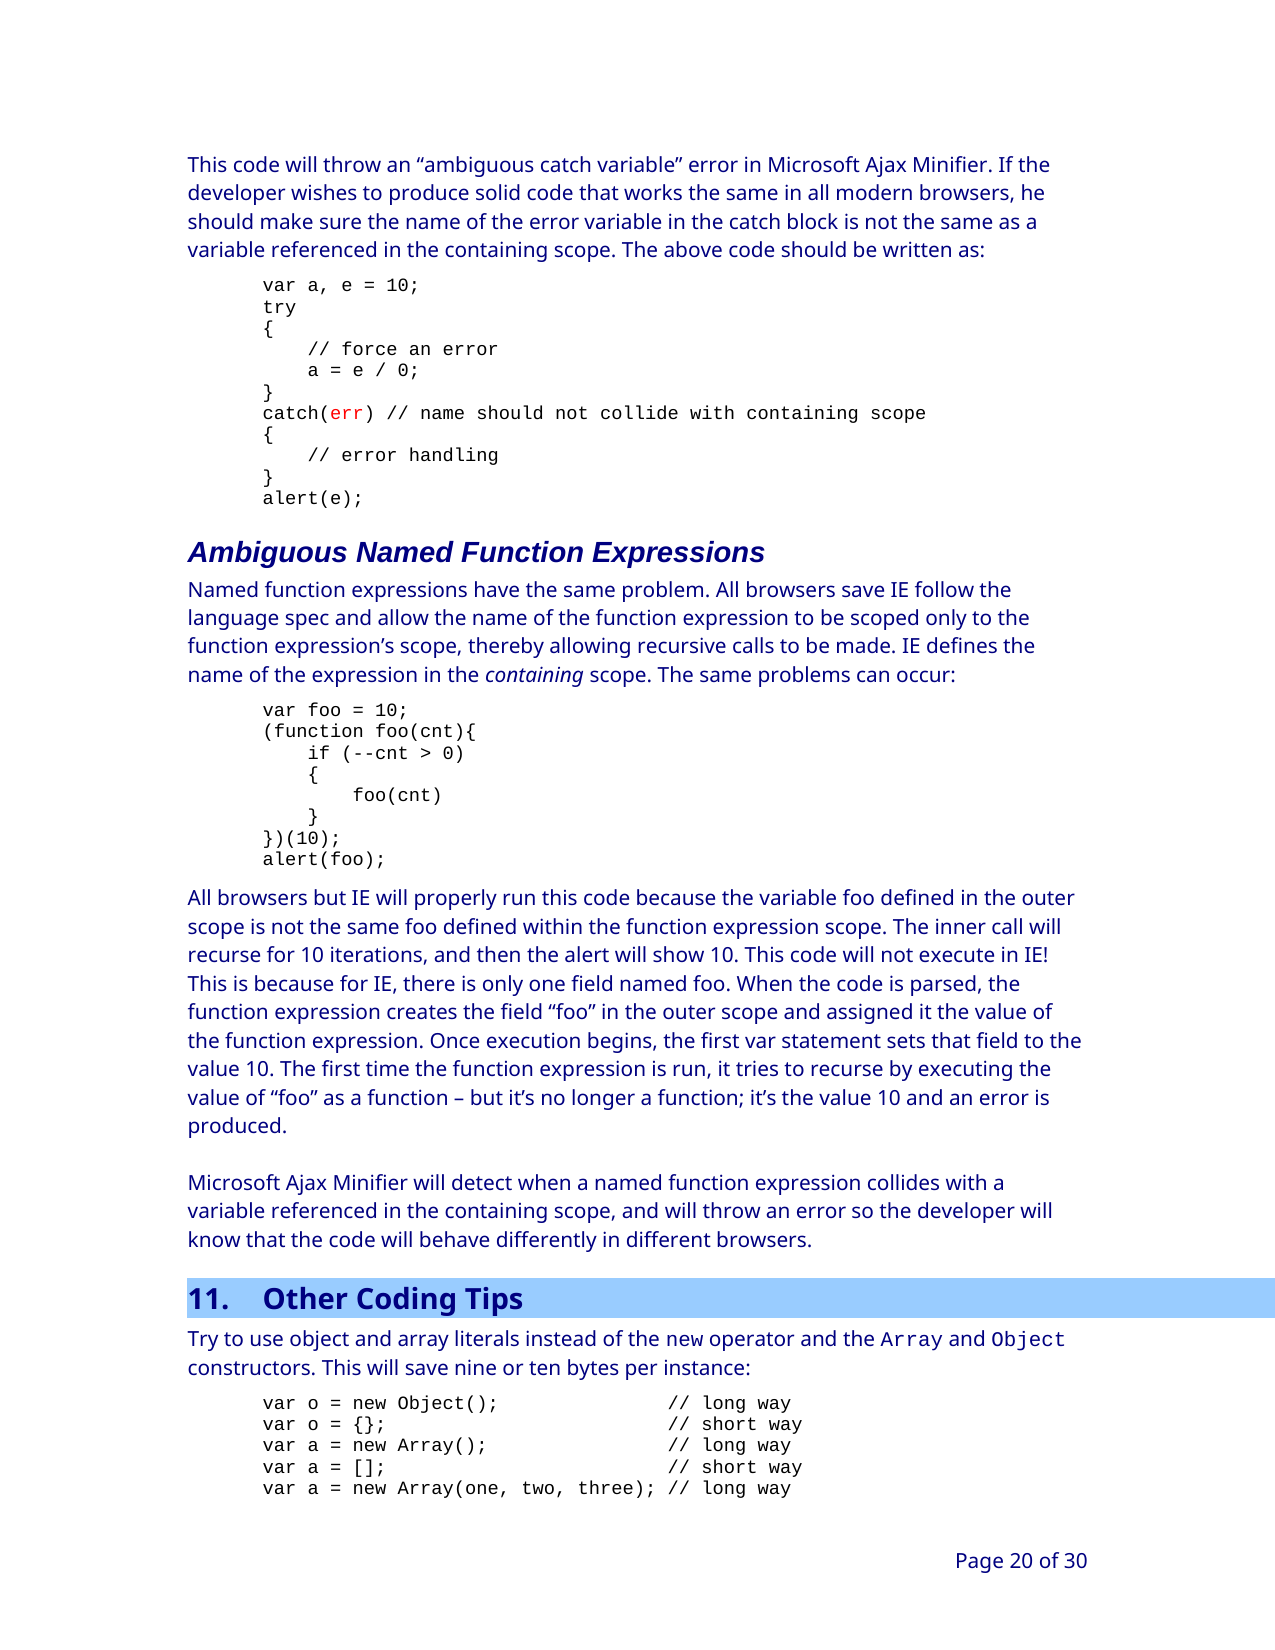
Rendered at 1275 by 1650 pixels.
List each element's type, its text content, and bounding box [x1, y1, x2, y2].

text // force an error [262, 340, 1087, 361]
text alert(foo); [262, 850, 1087, 871]
text { [262, 425, 1087, 446]
text var o = new Object(); // long way [262, 1394, 1087, 1415]
text This code will throw an “ambiguous catch variable” error in Microsoft Ajax Minifier. If the developer wishes to produce solid code that works the same in all modern browsers, he should make sure the name of the error variable in the catch block is not the same as a variable referenced in the containing scope. The above code should be written as: [187, 150, 1087, 264]
subtitle Ambiguous Named Function Expressions [187, 535, 1087, 568]
text foo(cnt) [262, 786, 1087, 807]
text } [262, 382, 1087, 404]
text } [262, 467, 1087, 489]
subtitle Other Coding Tips [187, 1278, 1275, 1318]
text var a, e = 10; [262, 276, 1087, 297]
text (function foo(cnt){ [262, 722, 1087, 743]
text if (--cnt > 0) [262, 743, 1087, 765]
text var foo = 10; [262, 701, 1087, 722]
text a = e / 0; [262, 361, 1087, 382]
text All browsers but IE will properly run this code because the variable foo defined in the outer scope is not the same foo defined within the function expression scope. The inner call will recurse for 10 iterations, and then the alert will show 10. This code will not execute in IE! This is because for IE, there is only one field named foo. When the code is parsed, the function expression creates the field “foo” in the outer scope and assigned it the value of the function expression. Once execution begins, the first var statement sets that field to the value 10. The first time the function expression is run, it tries to recurse by executing the value of “foo” as a function – but it’s no longer a function; it’s the value 10 and an error is produced. [187, 883, 1087, 1139]
text { [262, 319, 1087, 340]
text var o = {}; // short way [262, 1415, 1087, 1436]
text { [262, 765, 1087, 786]
text catch(err) // name should not collide with containing scope [262, 404, 1087, 425]
text Microsoft Ajax Minifier will detect when a named function expression collides with a variable referenced in the containing scope, and will throw an error so the developer will know that the code will behave differently in different browsers. [187, 1168, 1087, 1253]
text try [262, 297, 1087, 319]
text // error handling [262, 446, 1087, 467]
text var a = []; // short way [262, 1457, 1087, 1479]
text var a = new Array(); // long way [262, 1436, 1087, 1457]
text })(10); [262, 828, 1087, 850]
text alert(e); [262, 489, 1087, 510]
text var a = new Array(one, two, three); // long way [262, 1479, 1087, 1500]
text Try to use object and array literals instead of the new operator and the Array and Object constructors. This will save nine or ten bytes per instance: [187, 1324, 1087, 1381]
text Named function expressions have the same problem. All browsers save IE follow the language spec and allow the name of the function expression to be scoped only to the function expression’s scope, thereby allowing recursive calls to be made. IE defines the name of the expression in the containing scope. The same problems can occur: [187, 575, 1087, 688]
text } [262, 807, 1087, 828]
